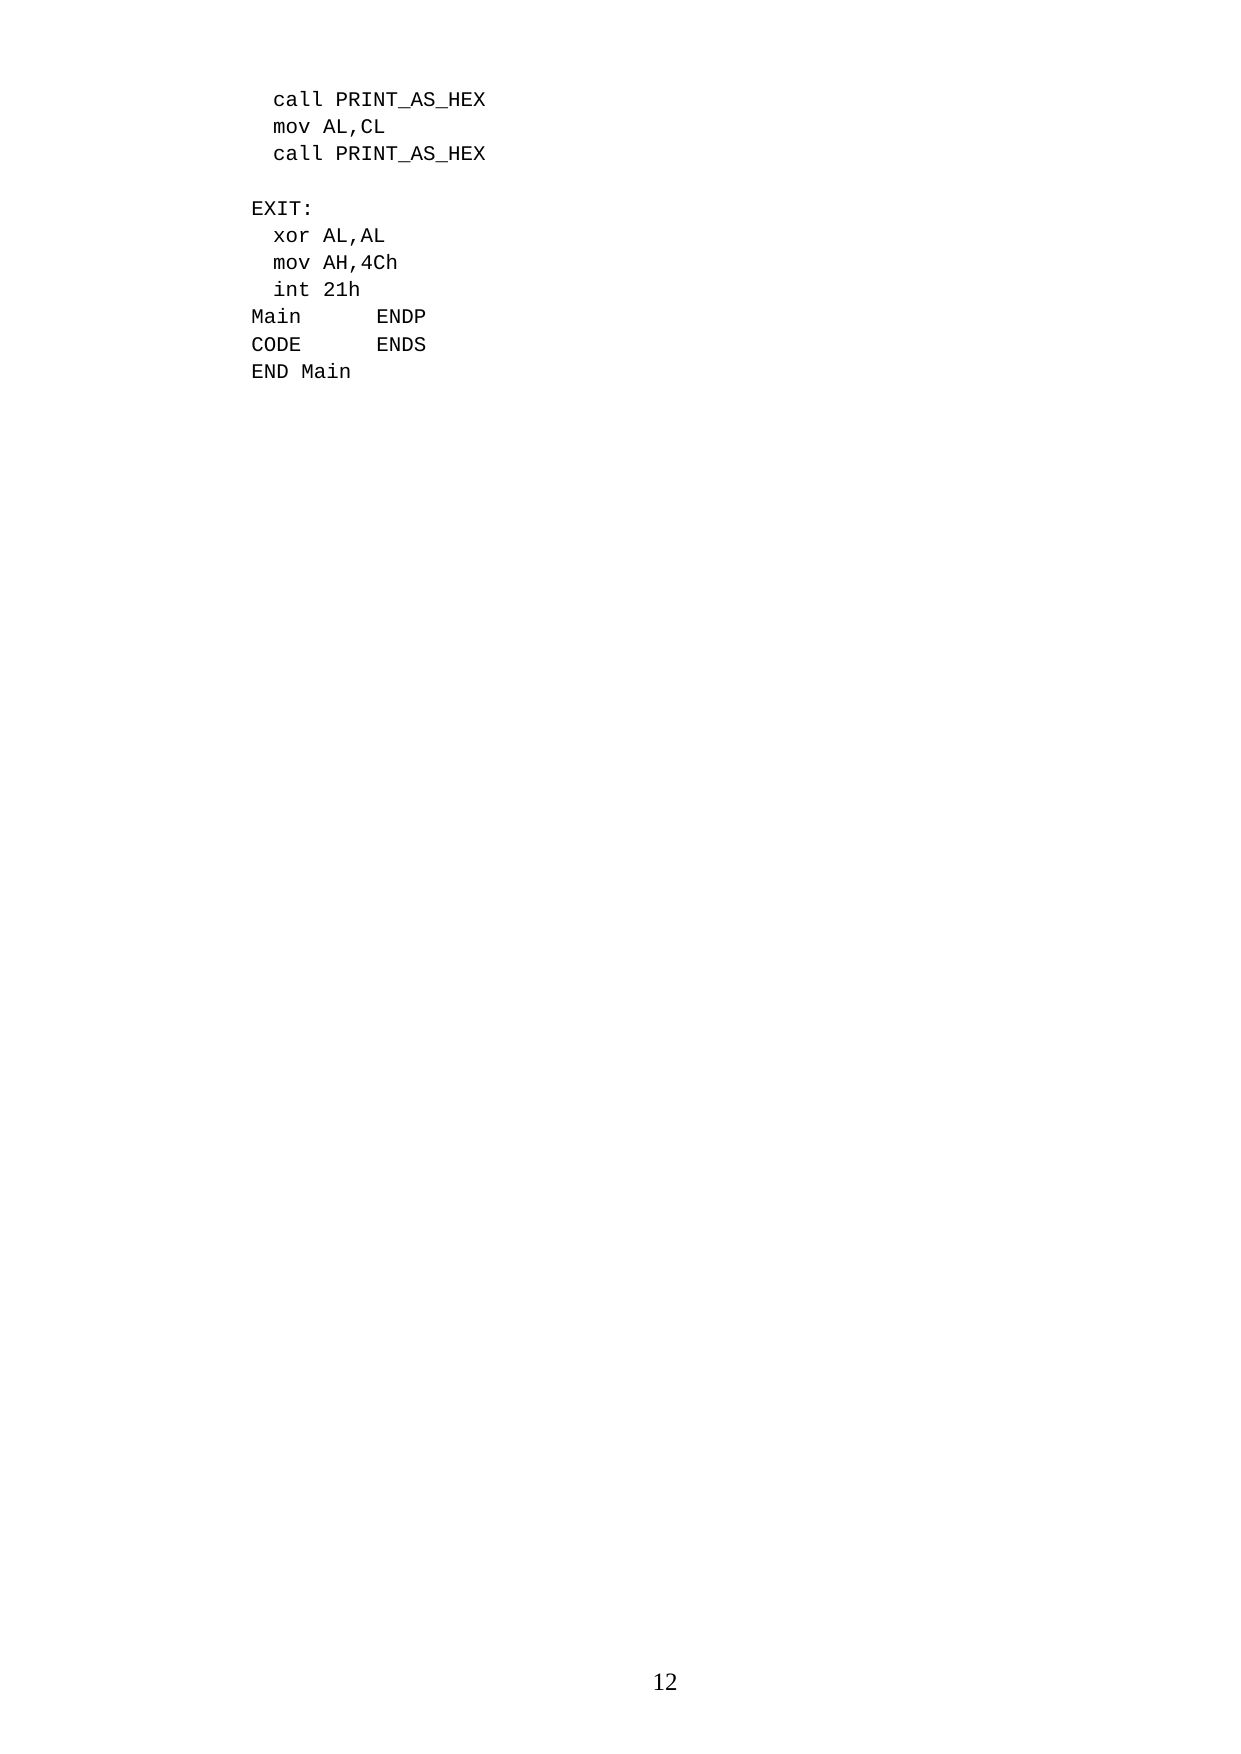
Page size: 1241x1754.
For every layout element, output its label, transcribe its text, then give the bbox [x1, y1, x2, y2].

text call PRINT_AS_HEX [177, 143, 1152, 167]
text call PRINT_AS_HEX [177, 89, 1152, 112]
text mov AH,4Ch [177, 252, 1152, 276]
text Main ENDP [177, 307, 1152, 330]
text END Main [177, 361, 1152, 384]
text CODE ENDS [177, 334, 1152, 357]
text EXIT: [177, 198, 1152, 221]
text int 21h [177, 279, 1152, 303]
text xor AL,AL [177, 225, 1152, 249]
text mov AL,CL [177, 116, 1152, 139]
